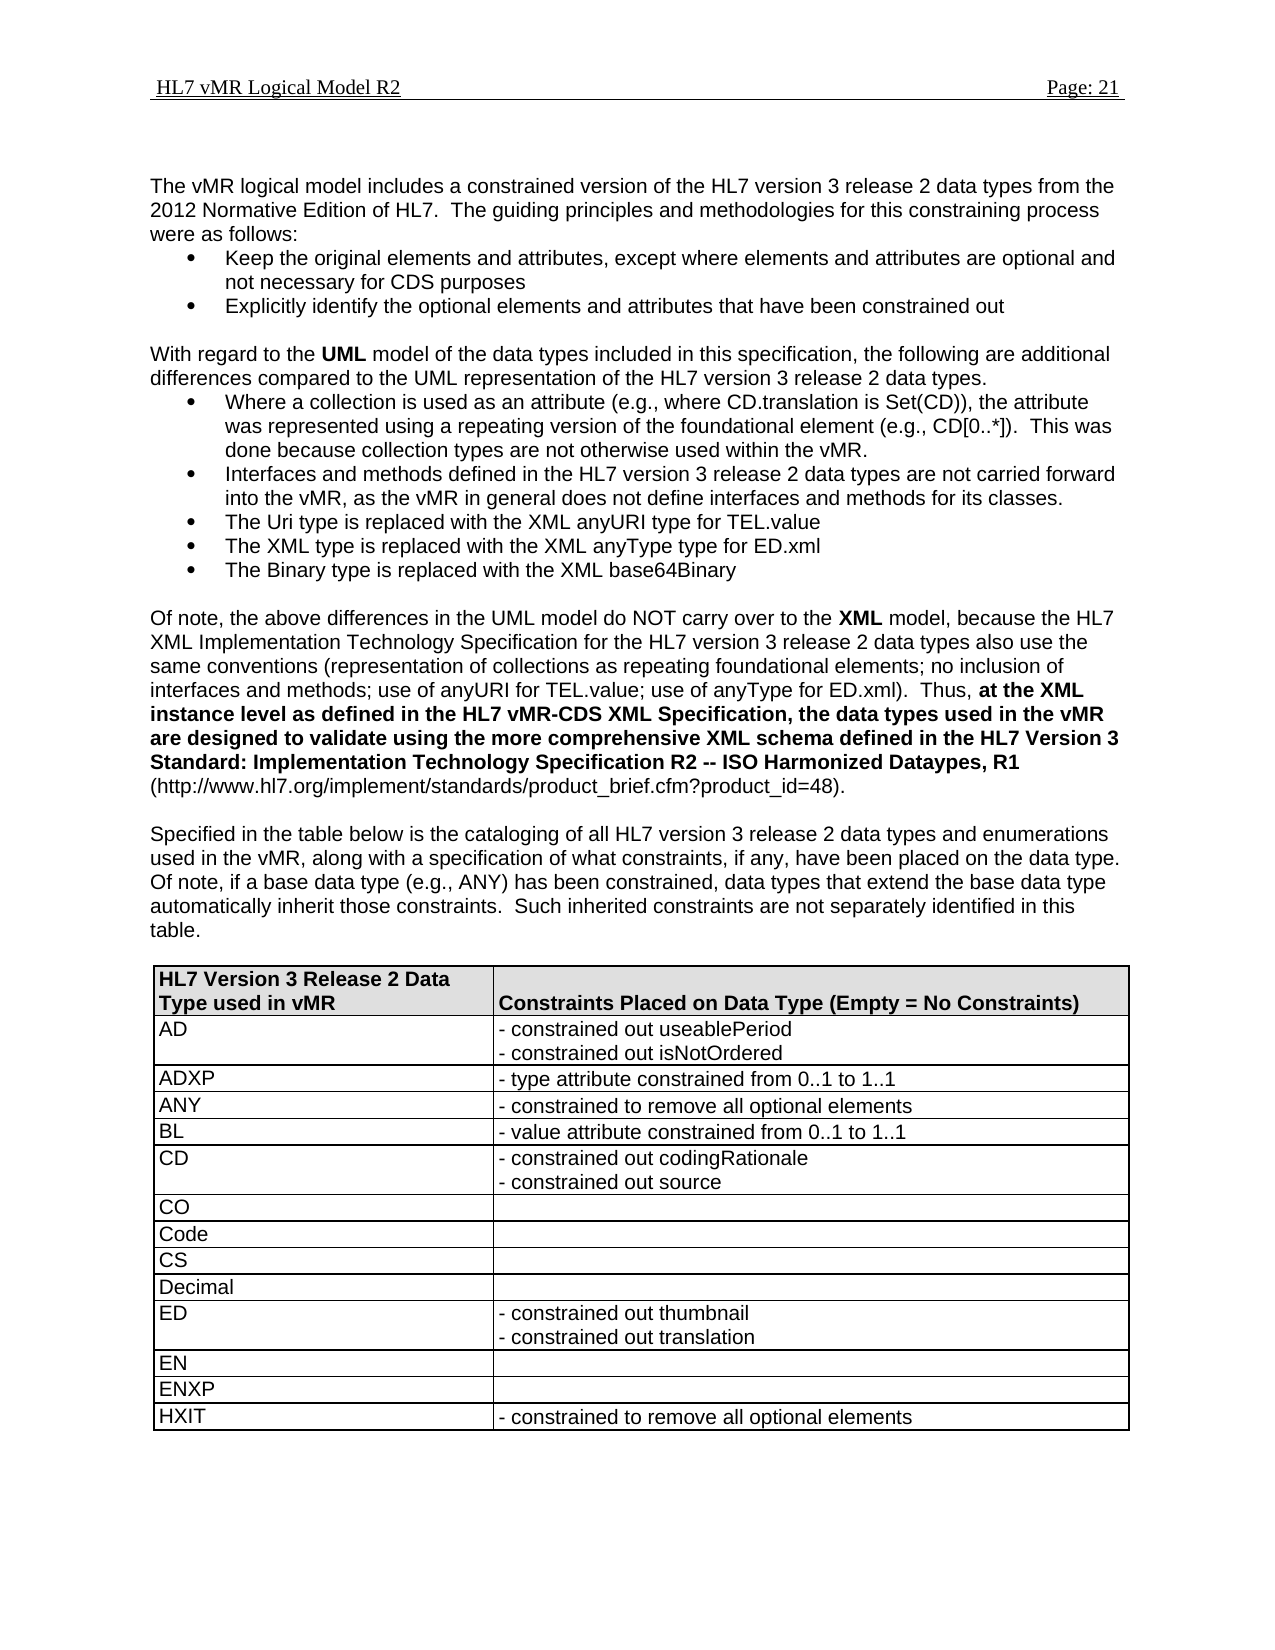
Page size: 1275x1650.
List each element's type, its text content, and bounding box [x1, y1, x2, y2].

table_cell BL [155, 1119, 493, 1144]
table_cell [494, 1275, 1128, 1300]
table_header Constraints Placed on Data Type (Empty = No Constraints) [494, 967, 1128, 1015]
list The Binary type is replaced with the XML base64Binary [187, 558, 1125, 582]
list Where a collection is used as an attribute (e.g., where CD.translation is Set(CD)), the attribute was represented using a repeating version of the foundational element (e.g., CD[0..*]). This was done because collection types are not otherwise used within the vMR. [187, 390, 1125, 462]
table_cell - constrained out codingRationale - constrained out source [494, 1146, 1128, 1193]
table_cell [494, 1377, 1128, 1402]
list The Uri type is replaced with the XML anyURI type for TEL.value [187, 510, 1125, 534]
table_cell - constrained to remove all optional elements [494, 1404, 1128, 1429]
table_cell [494, 1248, 1128, 1273]
table_cell CD [155, 1146, 493, 1193]
table_header HL7 Version 3 Release 2 Data Type used in vMR [155, 967, 493, 1015]
table_cell [494, 1351, 1128, 1376]
table_cell HXIT [155, 1404, 493, 1429]
table_cell [494, 1222, 1128, 1247]
table_cell Decimal [155, 1275, 493, 1300]
table_cell - constrained to remove all optional elements [494, 1092, 1128, 1117]
text Specified in the table below is the cataloging of all HL7 version 3 release 2 data types and enumerations used in the vMR, along with a specification of what constraints, if any, have been placed on the data type. Of note, if a base data type (e.g., ANY) has been constrained, data types that extend the base data type automatically inherit those constraints. Such inherited constraints are not separately identified in this table. [150, 822, 1125, 941]
table_cell ADXP [155, 1066, 493, 1091]
text The vMR logical model includes a constrained version of the HL7 version 3 release 2 data types from the 2012 Normative Edition of HL7. The guiding principles and methodologies for this constraining process were as follows: [150, 174, 1125, 246]
table_cell Code [155, 1222, 493, 1247]
table_cell ED [155, 1301, 493, 1349]
table_cell - constrained out useablePeriod - constrained out isNotOrdered [494, 1016, 1128, 1064]
table_cell EN [155, 1351, 493, 1376]
table_cell CO [155, 1195, 493, 1220]
table_cell ANY [155, 1092, 493, 1117]
table_cell - value attribute constrained from 0..1 to 1..1 [494, 1119, 1128, 1144]
text With regard to the UML model of the data types included in this specification, the following are additional differences compared to the UML representation of the HL7 version 3 release 2 data types. [150, 342, 1125, 390]
list Explicitly identify the optional elements and attributes that have been constrained out [187, 294, 1125, 318]
list Keep the original elements and attributes, except where elements and attributes are optional and not necessary for CDS purposes [187, 246, 1125, 294]
table_cell AD [155, 1016, 493, 1064]
table_cell - type attribute constrained from 0..1 to 1..1 [494, 1066, 1128, 1091]
table_cell ENXP [155, 1377, 493, 1402]
list Interfaces and methods defined in the HL7 version 3 release 2 data types are not carried forward into the vMR, as the vMR in general does not define interfaces and methods for its classes. [187, 462, 1125, 510]
list The XML type is replaced with the XML anyType type for ED.xml [187, 534, 1125, 558]
table_cell [494, 1195, 1128, 1220]
table_cell CS [155, 1248, 493, 1273]
table_cell - constrained out thumbnail - constrained out translation [494, 1301, 1128, 1349]
text Of note, the above differences in the UML model do NOT carry over to the XML model, because the HL7 XML Implementation Technology Specification for the HL7 version 3 release 2 data types also use the same conventions (representation of collections as repeating foundational elements; no inclusion of interfaces and methods; use of anyURI for TEL.value; use of anyType for ED.xml). Thus, at the XML instance level as defined in the HL7 vMR-CDS XML Specification, the data types used in the vMR are designed to validate using the more comprehensive XML schema defined in the HL7 Version 3 Standard: Implementation Technology Specification R2 -- ISO Harmonized Dataypes, R1 (http://www.hl7.org/implement/standards/product_brief.cfm?product_id=48). [150, 606, 1125, 798]
